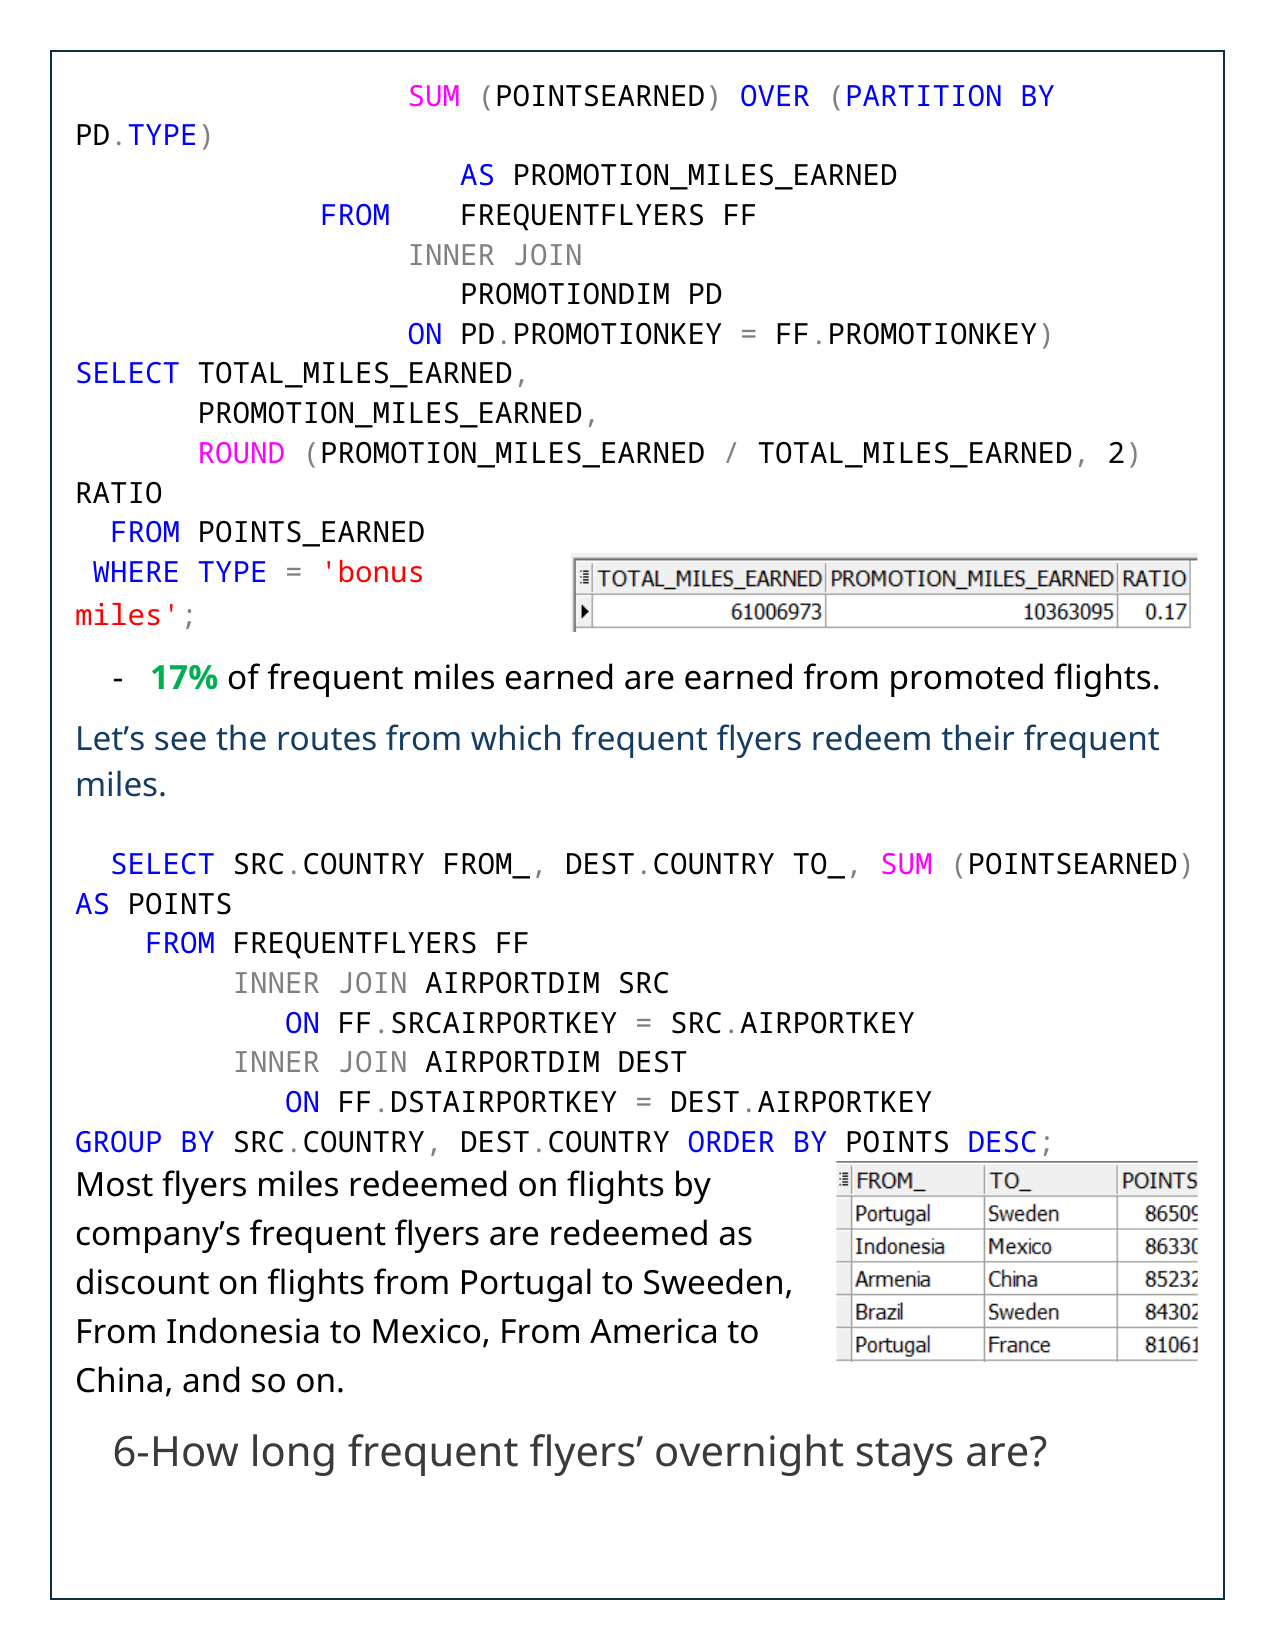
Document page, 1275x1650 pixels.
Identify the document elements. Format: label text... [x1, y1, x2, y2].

text INNER JOIN AIRPORTDIM SRC [75, 962, 1200, 1002]
text ON FF.SRCAIRPORTKEY = SRC.AIRPORTKEY [75, 1002, 1200, 1042]
text AS PROMOTION_MILES_EARNED [75, 154, 1200, 194]
text SUM (POINTSEARNED) OVER (PARTITION BY PD.TYPE) [75, 75, 1200, 154]
text SELECT SRC.COUNTRY FROM_, DEST.COUNTRY TO_, SUM (POINTSEARNED) AS POINTS [75, 843, 1200, 923]
list How long frequent flyers’ overnight stays are? [112, 1422, 1200, 1479]
text GROUP BY SRC.COUNTRY, DEST.COUNTRY ORDER BY POINTS DESC; [75, 1121, 1200, 1161]
text INNER JOIN AIRPORTDIM DEST [75, 1042, 1200, 1081]
text Let’s see the routes from which frequent flyers redeem their frequent miles. [75, 715, 1200, 806]
picture [835, 1161, 1198, 1360]
text SELECT TOTAL_MILES_EARNED, [75, 353, 1200, 392]
text INNER JOIN [75, 234, 1200, 273]
text PROMOTION_MILES_EARNED, [75, 392, 1200, 432]
text FROM POINTS_EARNED [75, 512, 1200, 551]
text FROM FREQUENTFLYERS FF [75, 923, 1200, 962]
picture [569, 553, 1198, 632]
text ROUND (PROMOTION_MILES_EARNED / TOTAL_MILES_EARNED, 2) RATIO [75, 432, 1200, 512]
text PROMOTIONDIM PD [75, 273, 1200, 313]
text ON PD.PROMOTIONKEY = FF.PROMOTIONKEY) [75, 313, 1200, 353]
text ON FF.DSTAIRPORTKEY = DEST.AIRPORTKEY [75, 1081, 1200, 1121]
text FROM FREQUENTFLYERS FF [75, 194, 1200, 234]
list 17% of frequent miles earned are earned from promoted flights. [112, 653, 1200, 699]
